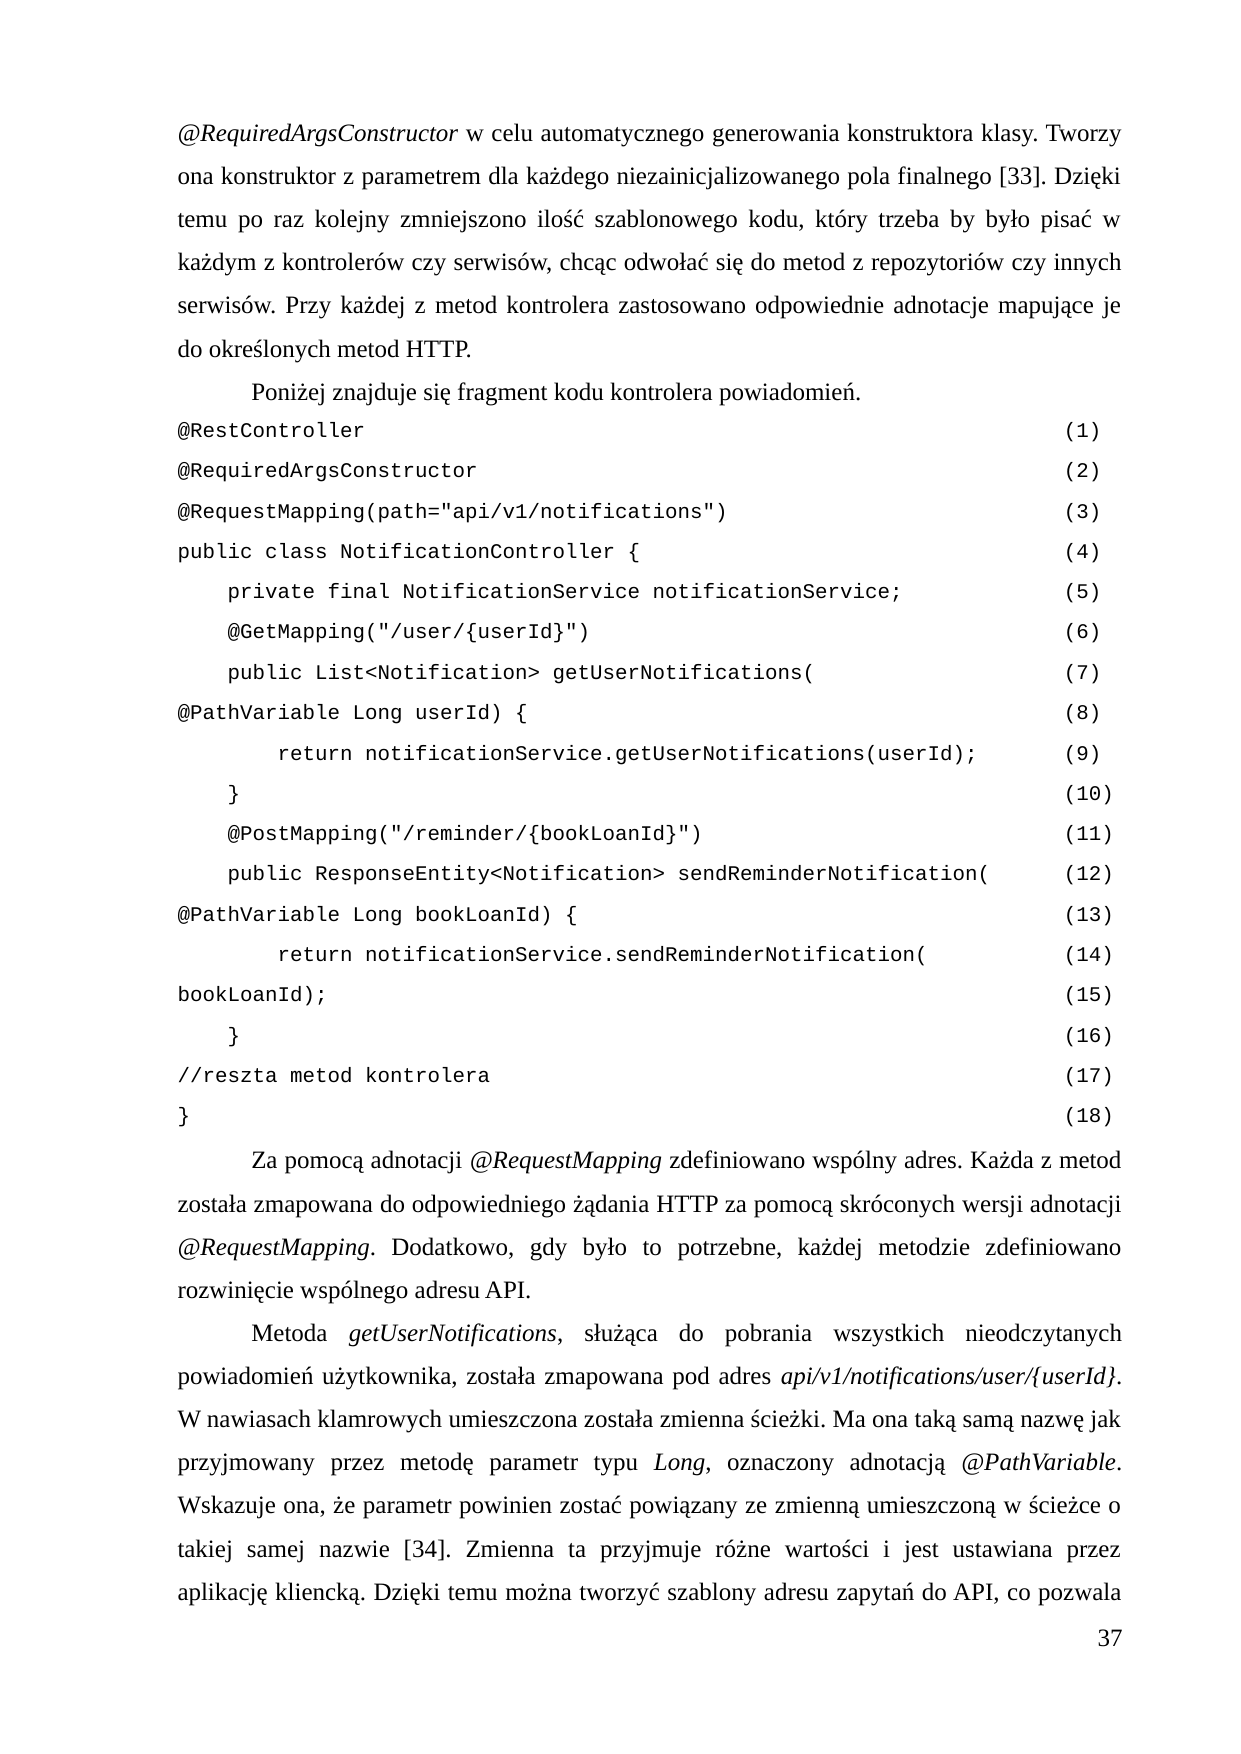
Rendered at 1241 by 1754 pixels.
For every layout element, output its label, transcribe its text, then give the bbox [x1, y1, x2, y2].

text @RequestMapping(path="api/v1/notifications") (3) [177, 501, 1122, 524]
text } (16) [177, 1025, 1122, 1048]
text @PathVariable Long bookLoanId) { (13) [177, 904, 1122, 927]
text public ResponseEntity<Notification> sendReminderNotification( (12) [177, 863, 1122, 887]
text @PathVariable Long userId) { (8) [177, 702, 1122, 726]
text //reszta metod kontrolera (17) [177, 1065, 1122, 1089]
text return notificationService.getUserNotifications(userId); (9) [177, 742, 1122, 766]
text private final NotificationService notificationService; (5) [177, 581, 1122, 605]
text public List<Notification> getUserNotifications( (7) [177, 662, 1122, 686]
text bookLoanId); (15) [177, 984, 1122, 1008]
text @GetMapping("/user/{userId}") (6) [177, 622, 1122, 645]
text @PostMapping("/reminder/{bookLoanId}") (11) [177, 823, 1122, 847]
text } (10) [177, 783, 1122, 806]
text @RequiredArgsConstructor (2) [177, 460, 1122, 484]
text return notificationService.sendReminderNotification( (14) [177, 944, 1122, 968]
text } (18) [177, 1105, 1122, 1129]
text Za pomocą adnotacji @RequestMapping zdefiniowano wspólny adres. Każda z metod została zmapowana do odpowiedniego żądania HTTP za pomocą skróconych wersji adnotacji @RequestMapping. Dodatkowo, gdy było to potrzebne, każdej metodzie zdefiniowano rozwinięcie wspólnego adresu API. [177, 1146, 1122, 1304]
text @RestController (1) [177, 420, 1122, 444]
text public class NotificationController { (4) [177, 541, 1122, 564]
text Poniżej znajduje się fragment kodu kontrolera powiadomień. [177, 377, 1122, 406]
